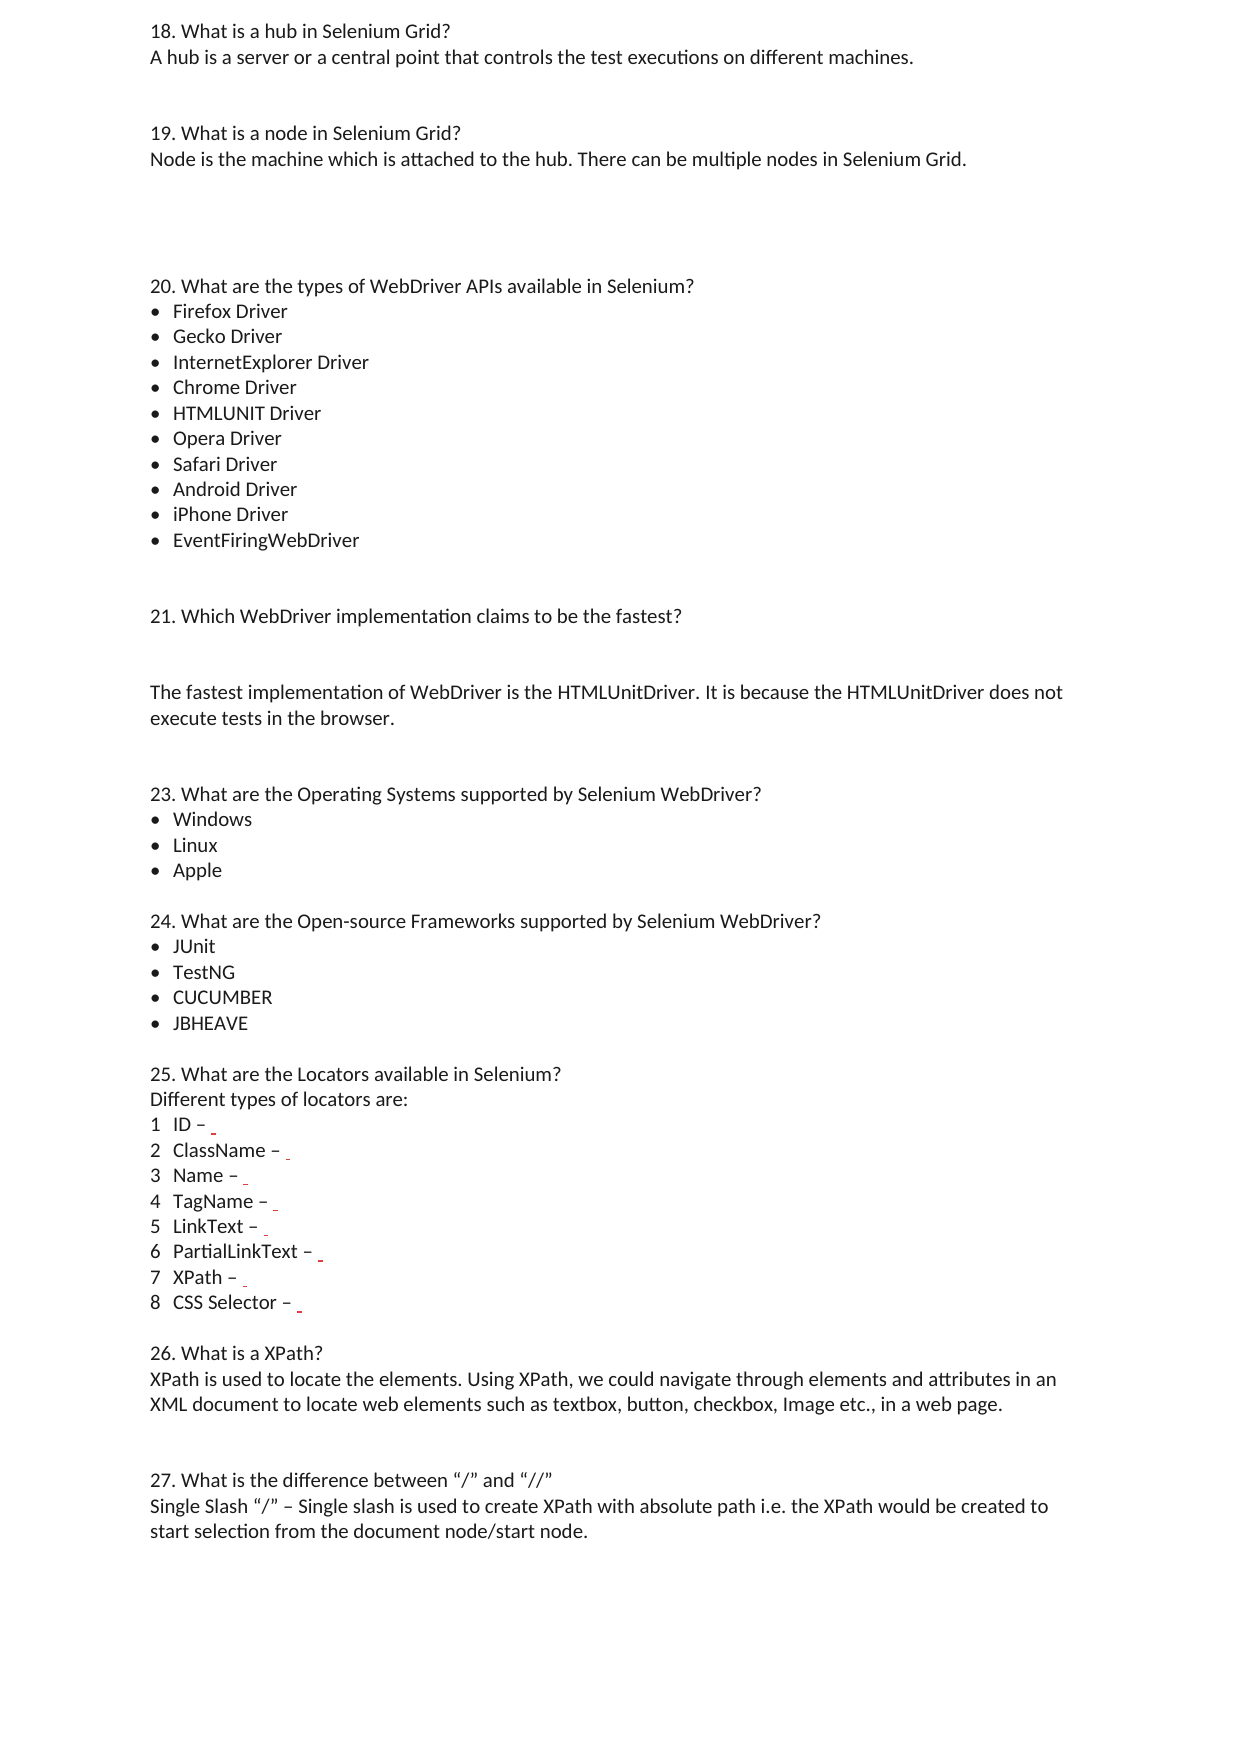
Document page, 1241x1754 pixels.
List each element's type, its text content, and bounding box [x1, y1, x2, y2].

list Apple [150, 857, 1090, 883]
list JUnit [150, 934, 1090, 959]
list PartialLinkText – [150, 1239, 1090, 1264]
text 20. What are the types of WebDriver APIs available in Selenium? [150, 273, 1090, 298]
text Single Slash “/” – Single slash is used to create XPath with absolute path i.e. the XPath would be created to start selection from the document node/start node. [150, 1493, 1090, 1544]
text XPath is used to locate the elements. Using XPath, we could navigate through elements and attributes in an XML document to locate web elements such as textbox, button, checkbox, Image etc., in a web page. [150, 1366, 1090, 1417]
list ClassName – [150, 1137, 1090, 1162]
list Name – [150, 1162, 1090, 1188]
list Gecko Driver [150, 324, 1090, 349]
text 19. What is a node in Selenium Grid? [150, 120, 1090, 146]
text 23. What are the Operating Systems supported by Selenium WebDriver? [150, 781, 1090, 807]
text A hub is a server or a central point that controls the test executions on different machines. [150, 44, 1090, 69]
text 25. What are the Locators available in Selenium? [150, 1061, 1090, 1086]
list CSS Selector – [150, 1289, 1090, 1315]
list iPhone Driver [150, 502, 1090, 527]
list Linux [150, 832, 1090, 857]
list HTMLUNIT Driver [150, 400, 1090, 425]
list TagName – [150, 1188, 1090, 1213]
list Opera Driver [150, 425, 1090, 451]
list InternetExplorer Driver [150, 349, 1090, 374]
list TestNG [150, 959, 1090, 984]
text 21. Which WebDriver implementation claims to be the fastest? [150, 603, 1090, 629]
list CUCUMBER [150, 984, 1090, 1010]
list Windows [150, 807, 1090, 832]
text The fastest implementation of WebDriver is the HTMLUnitDriver. It is because the HTMLUnitDriver does not execute tests in the browser. [150, 679, 1090, 730]
text Different types of locators are: [150, 1086, 1090, 1112]
list XPath – [150, 1264, 1090, 1289]
list Android Driver [150, 476, 1090, 502]
text 24. What are the Open-source Frameworks supported by Selenium WebDriver? [150, 908, 1090, 934]
list ID – [150, 1112, 1090, 1137]
text Node is the machine which is attached to the hub. There can be multiple nodes in Selenium Grid. [150, 146, 1090, 171]
text 27. What is the difference between “/” and “//” [150, 1467, 1090, 1493]
list LinkText – [150, 1213, 1090, 1239]
list EventFiringWebDriver [150, 527, 1090, 552]
text 18. What is a hub in Selenium Grid? [150, 19, 1090, 44]
list Chrome Driver [150, 374, 1090, 400]
text 26. What is a XPath? [150, 1340, 1090, 1366]
list Safari Driver [150, 451, 1090, 476]
list JBHEAVE [150, 1010, 1090, 1035]
list Firefox Driver [150, 298, 1090, 324]
